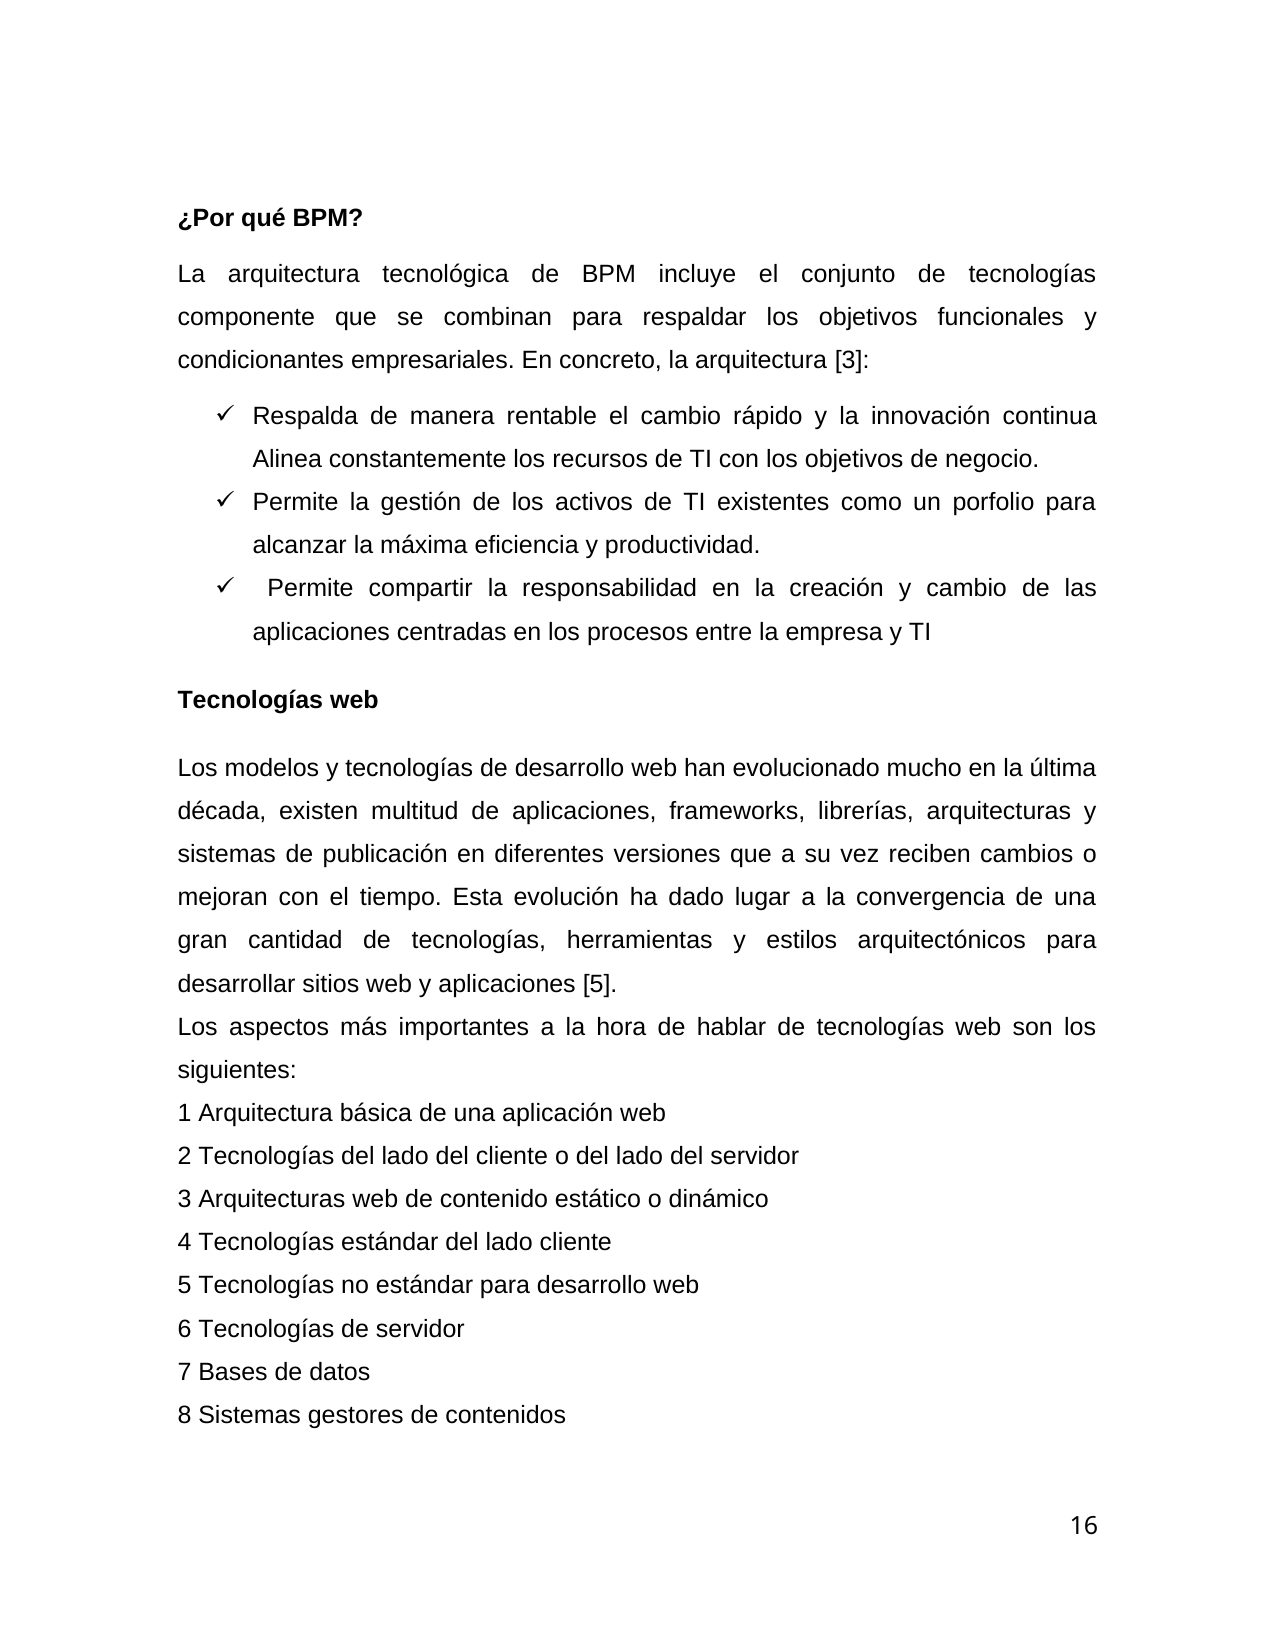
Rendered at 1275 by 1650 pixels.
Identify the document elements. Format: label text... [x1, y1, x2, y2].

text 4 Tecnologías estándar del lado cliente [177, 1227, 1098, 1256]
text Los aspectos más importantes a la hora de hablar de tecnologías web son los siguientes: [177, 1012, 1098, 1083]
text 8 Sistemas gestores de contenidos [177, 1400, 1098, 1428]
list Permite la gestión de los activos de TI existentes como un porfolio para alcanzar la máxima eficiencia y productividad. [215, 487, 1098, 559]
list Permite compartir la responsabilidad en la creación y cambio de las aplicaciones centradas en los procesos entre la empresa y TI [215, 573, 1098, 645]
text 3 Arquitecturas web de contenido estático o dinámico [177, 1184, 1098, 1213]
subtitle Tecnologías web [177, 685, 1098, 713]
text La arquitectura tecnológica de BPM incluye el conjunto de tecnologías componente que se combinan para respaldar los objetivos funcionales y condicionantes empresariales. En concreto, la arquitectura [3]: [177, 259, 1098, 374]
text 5 Tecnologías no estándar para desarrollo web [177, 1270, 1098, 1299]
text 2 Tecnologías del lado del cliente o del lado del servidor [177, 1141, 1098, 1170]
text 7 Bases de datos [177, 1357, 1098, 1385]
text 6 Tecnologías de servidor [177, 1313, 1098, 1342]
text 1 Arquitectura básica de una aplicación web [177, 1098, 1098, 1127]
text ¿Por qué BPM? [177, 203, 1098, 232]
text Los modelos y tecnologías de desarrollo web han evolucionado mucho en la última década, existen multitud de aplicaciones, frameworks, librerías, arquitecturas y sistemas de publicación en diferentes versiones que a su vez reciben cambios o mejoran con el tiempo. Esta evolución ha dado lugar a la convergencia de una gran cantidad de tecnologías, herramientas y estilos arquitectónicos para desarrollar sitios web y aplicaciones [5]. [177, 753, 1098, 997]
list Respalda de manera rentable el cambio rápido y la innovación continua Alinea constantemente los recursos de TI con los objetivos de negocio. [215, 401, 1098, 473]
